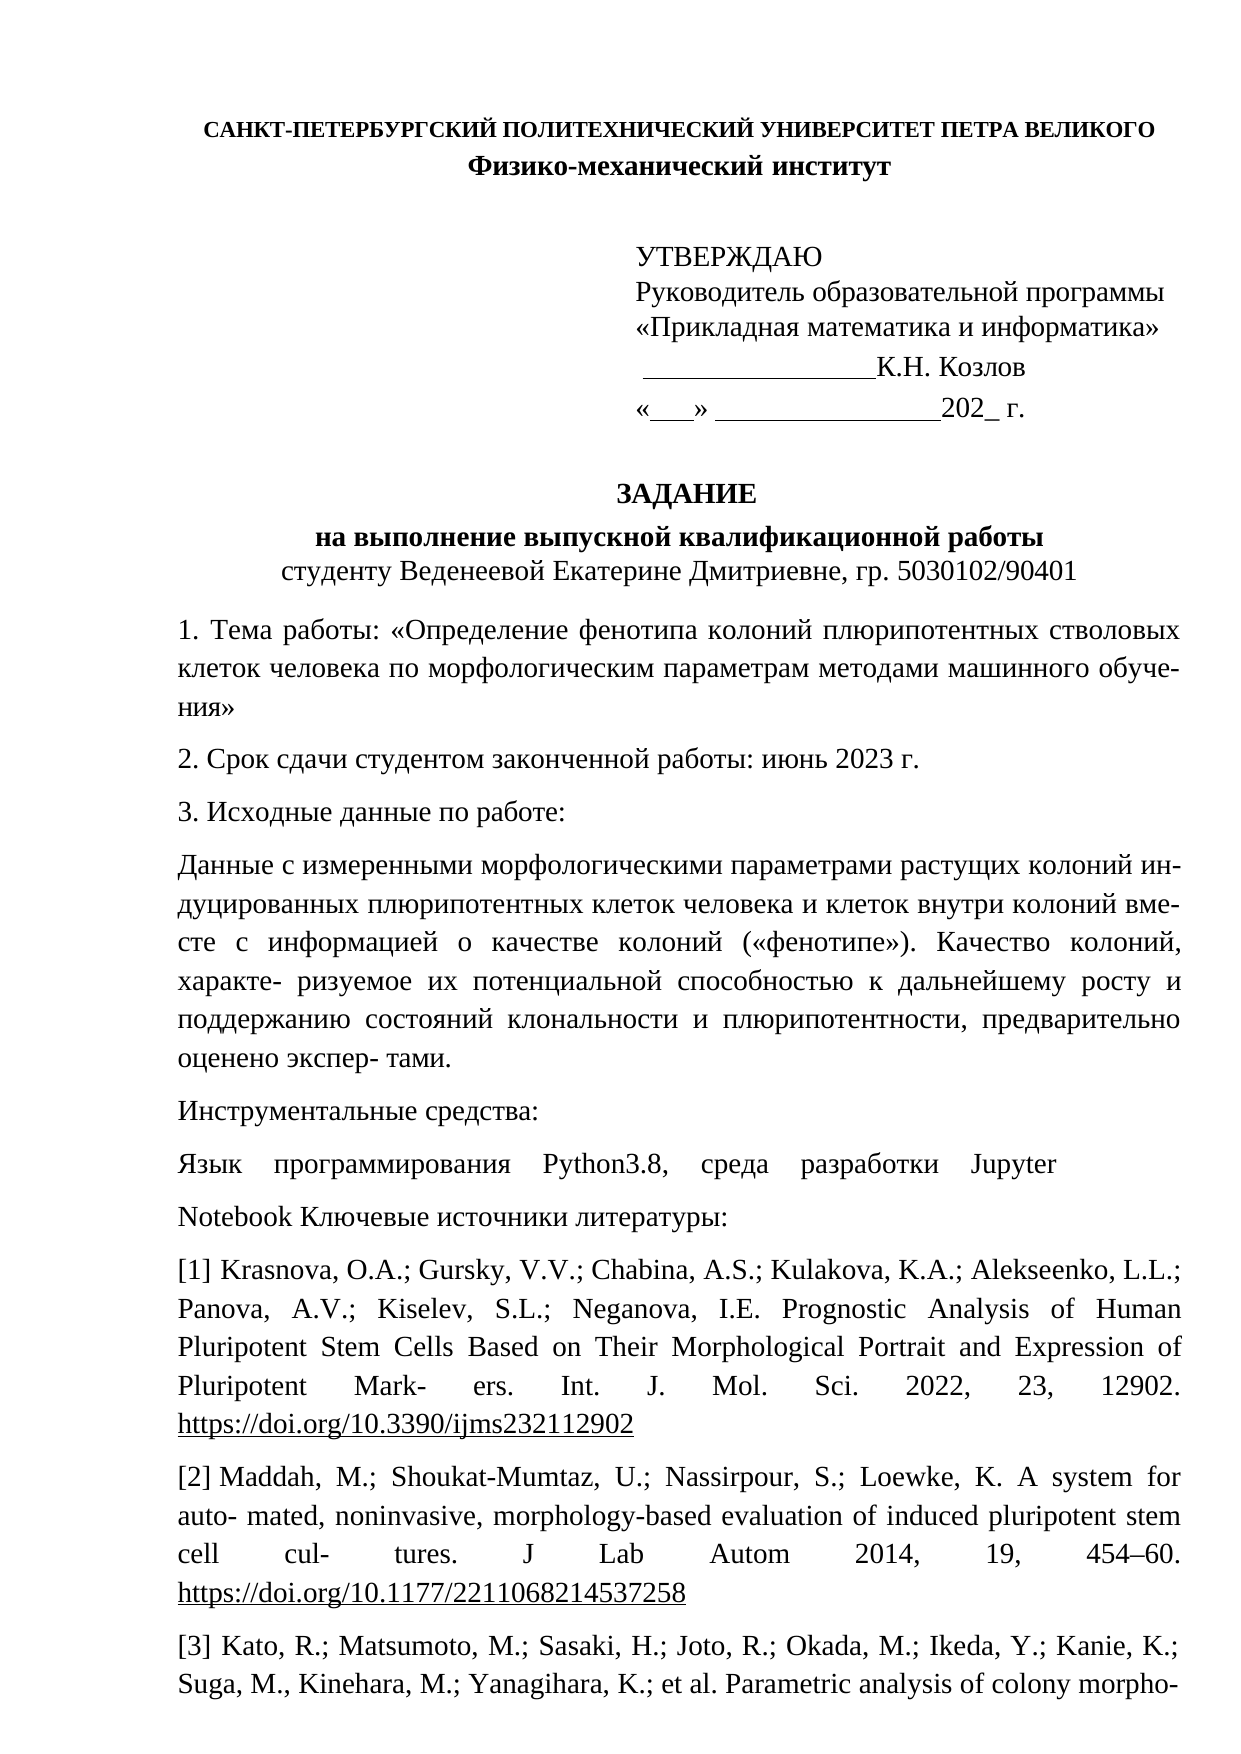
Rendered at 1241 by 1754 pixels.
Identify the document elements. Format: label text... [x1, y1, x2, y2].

list Тема работы: «Определение фенотипа колоний плюрипотентных стволовых клеток человека по морфологическим параметрам методами машинного обуче- ния» [177, 612, 1181, 722]
text студенту Веденеевой Екатерине Дмитриевне, гр. 5030102/90401 [162, 553, 1196, 586]
text Язык программирования Python3.8, среда разработки Jupyter Notebook Ключевые источники литературы: [177, 1147, 1056, 1233]
list Срок сдачи студентом законченной работы: июнь 2023 г. [177, 741, 1196, 775]
list Исходные данные по работе: [177, 794, 1196, 828]
text Данные с измеренными морфологическими параметрами растущих колоний ин- дуцированных плюрипотентных клеток человека и клеток внутри колоний вме- сте с информацией о качестве колоний («фенотипе»). Качество колоний, характе- ризуемое их потенциальной способностью к дальнейшему росту и поддержанию состояний клональности и плюрипотентности, предварительно оценено экспер- тами. [177, 847, 1182, 1073]
text Инструментальные средства: [177, 1093, 1196, 1127]
list Krasnova, O.A.; Gursky, V.V.; Chabina, A.S.; Kulakova, K.A.; Alekseenko, L.L.; Panova, A.V.; Kiselev, S.L.; Neganova, I.E. Prognostic Analysis of Human Pluripotent Stem Cells Based on Their Morphological Portrait and Expression of Pluripotent Mark- ers. Int. J. Mol. Sci. 2022, 23, 12902. https://doi.org/10.3390/ijms232112902 [177, 1252, 1182, 1440]
subtitle на выполнение выпускной квалификационной работы [162, 519, 1196, 553]
subtitle ЗАДАНИЕ [177, 476, 1196, 510]
text САНКТ-ПЕТЕРБУРГСКИЙ ПОЛИТЕХНИЧЕСКИЙ УНИВЕРСИТЕТ ПЕТРА ВЕЛИКОГО [162, 116, 1196, 142]
text Руководитель образовательной программы [635, 275, 1196, 309]
text « » 202_ г. [635, 391, 1196, 424]
list Kato, R.; Matsumoto, M.; Sasaki, H.; Joto, R.; Okada, M.; Ikeda, Y.; Kanie, K.; Suga, M., Kinehara, M.; Yanagihara, K.; et al. Parametric analysis of colony morpho- [177, 1628, 1181, 1700]
text УТВЕРЖДАЮ [635, 239, 1196, 273]
list Maddah, M.; Shoukat-Mumtaz, U.; Nassirpour, S.; Loewke, K. A system for auto- mated, noninvasive, morphology-based evaluation of induced pluripotent stem cell cul- tures. J Lab Autom 2014, 19, 454–60. https://doi.org/10.1177/2211068214537258 [177, 1459, 1181, 1608]
subtitle Физико-механический институт [162, 148, 1196, 181]
text К.Н. Козлов [642, 349, 1196, 382]
text «Прикладная математика и информатика» [635, 309, 1196, 342]
